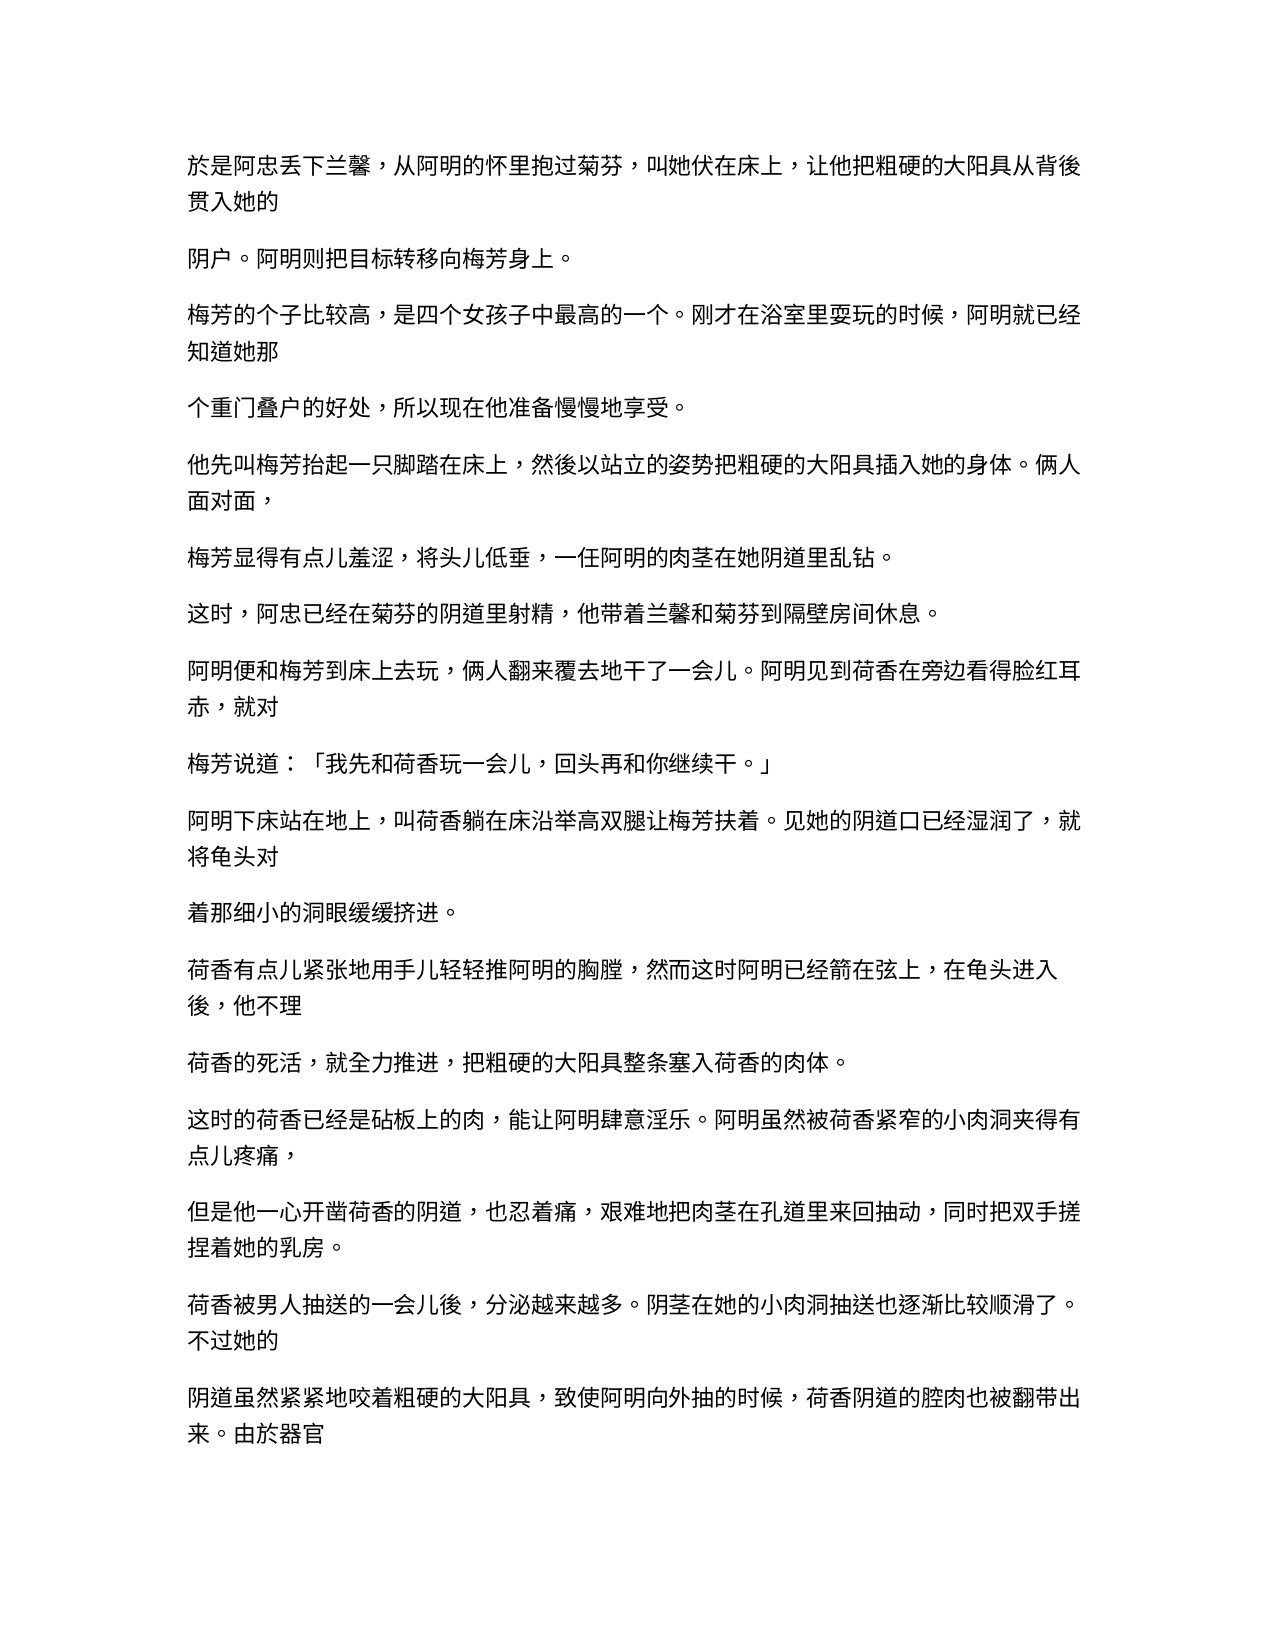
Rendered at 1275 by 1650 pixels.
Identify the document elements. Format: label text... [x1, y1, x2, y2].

text 荷香被男人抽送的一会儿後，分泌越来越多。阴茎在她的小肉洞抽送也逐渐比较顺滑了。不过她的 [187, 1289, 1087, 1356]
text 梅芳的个子比较高，是四个女孩子中最高的一个。刚才在浴室里耍玩的时候，阿明就已经知道她那 [187, 299, 1087, 367]
text 於是阿忠丢下兰馨，从阿明的怀里抱过菊芬，叫她伏在床上，让他把粗硬的大阳具从背後贯入她的 [187, 150, 1087, 217]
text 梅芳说道：「我先和荷香玩一会儿，回头再和你继续干。」 [187, 748, 1087, 779]
text 但是他一心开凿荷香的阴道，也忍着痛，艰难地把肉茎在孔道里来回抽动，同时把双手搓捏着她的乳房。 [187, 1196, 1087, 1263]
text 这时的荷香已经是砧板上的肉，能让阿明肆意淫乐。阿明虽然被荷香紧窄的小肉洞夹得有点儿疼痛， [187, 1104, 1087, 1171]
text 个重门叠户的好处，所以现在他准备慢慢地享受。 [187, 392, 1087, 423]
text 他先叫梅芳抬起一只脚踏在床上，然後以站立的姿势把粗硬的大阳具插入她的身体。俩人面对面， [187, 449, 1087, 516]
text 梅芳显得有点儿羞涩，将头儿低垂，一任阿明的肉茎在她阴道里乱钻。 [187, 542, 1087, 573]
text 阴户。阿明则把目标转移向梅芳身上。 [187, 243, 1087, 274]
text 荷香的死活，就全力推进，把粗硬的大阳具整条塞入荷香的肉体。 [187, 1047, 1087, 1078]
text 阿明下床站在地上，叫荷香躺在床沿举高双腿让梅芳扶着。见她的阴道口已经湿润了，就将龟头对 [187, 805, 1087, 872]
text 这时，阿忠已经在菊芬的阴道里射精，他带着兰馨和菊芬到隔壁房间休息。 [187, 598, 1087, 630]
text 着那细小的洞眼缓缓挤进。 [187, 897, 1087, 929]
text 阿明便和梅芳到床上去玩，俩人翻来覆去地干了一会儿。阿明见到荷香在旁边看得脸红耳赤，就对 [187, 655, 1087, 722]
text 荷香有点儿紧张地用手儿轻轻推阿明的胸膛，然而这时阿明已经箭在弦上，在龟头进入後，他不理 [187, 954, 1087, 1021]
text 阴道虽然紧紧地咬着粗硬的大阳具，致使阿明向外抽的时候，荷香阴道的腔肉也被翻带出来。由於器官 [187, 1382, 1087, 1449]
